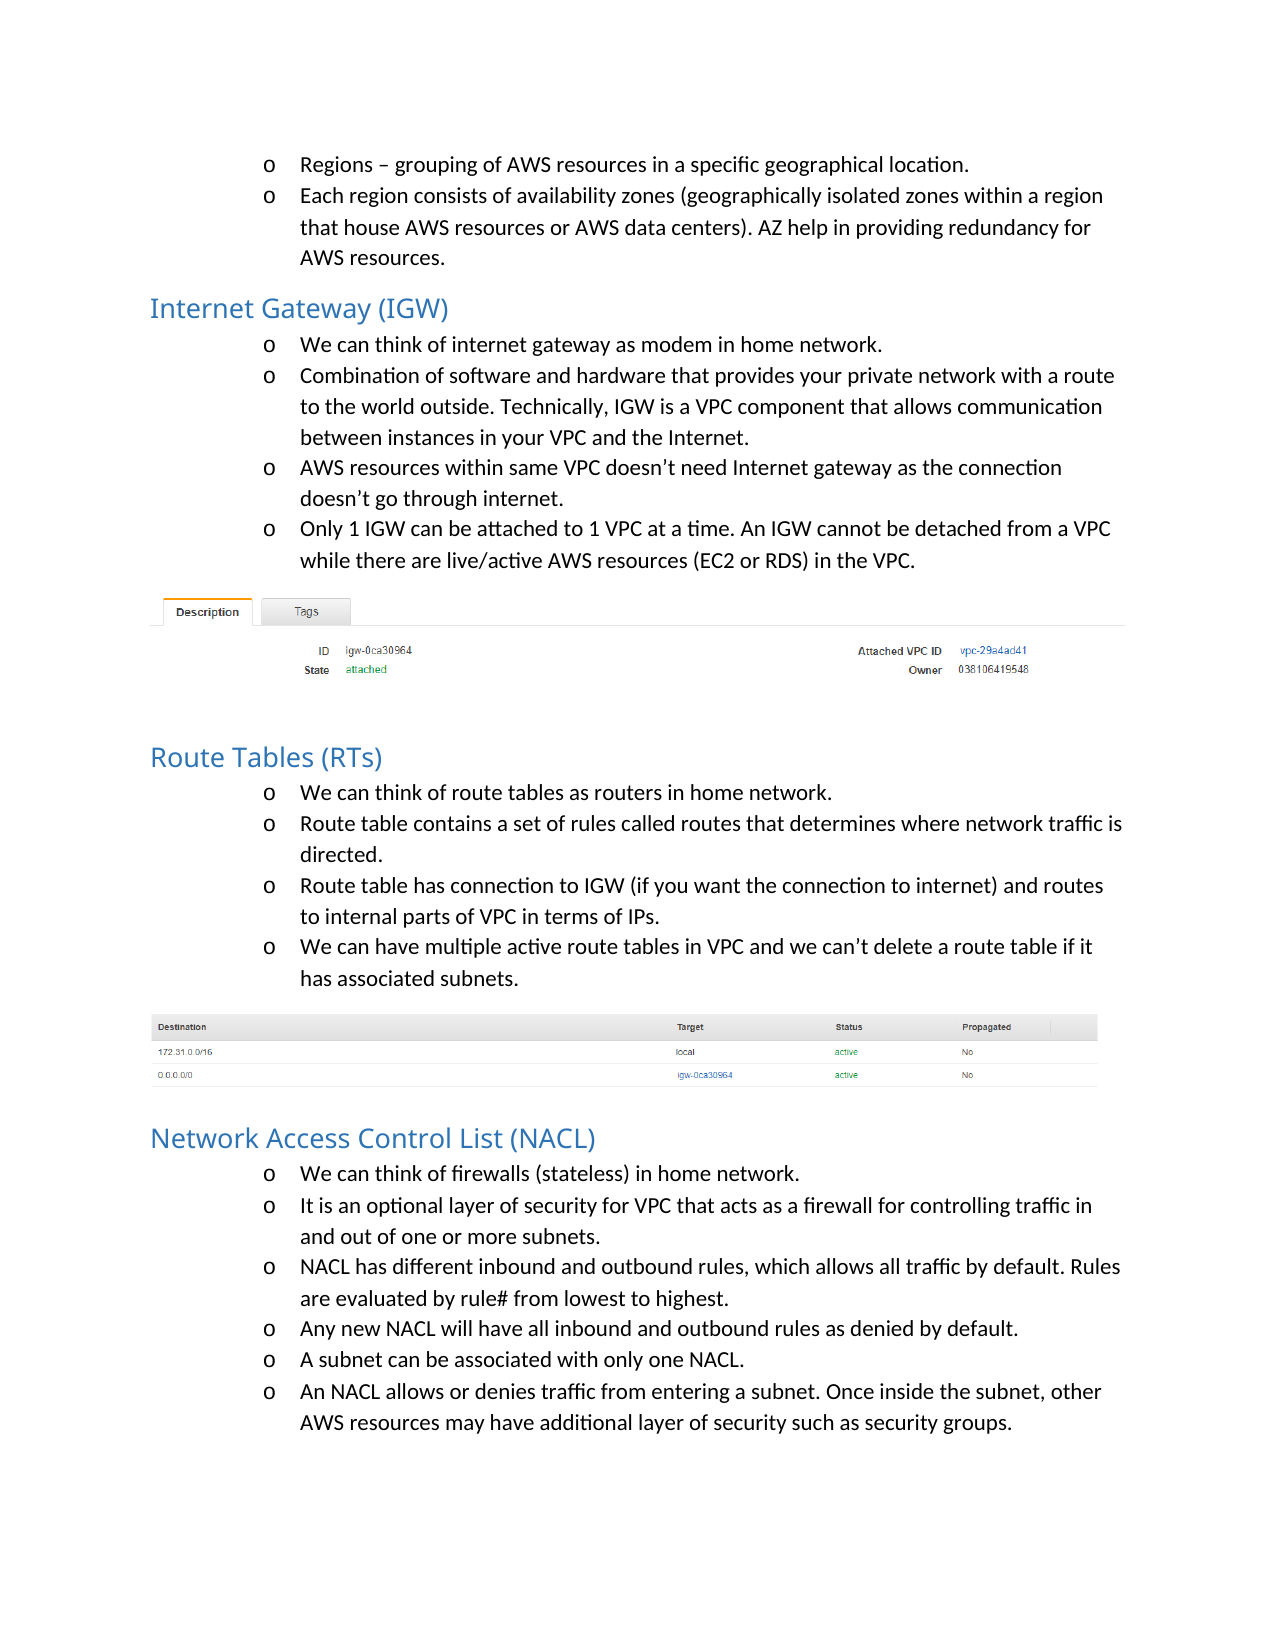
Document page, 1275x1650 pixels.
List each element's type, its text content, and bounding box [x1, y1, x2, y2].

list Only 1 IGW can be attached to 1 VPC at a time. An IGW cannot be detached from a VPC while there are live/active AWS resources (EC2 or RDS) in the VPC. [262, 514, 1125, 574]
list We can think of internet gateway as modem in home network. [262, 330, 1125, 359]
picture [150, 1010, 1103, 1101]
list Regions – grouping of AWS resources in a specific geographical location. [262, 150, 1125, 179]
list We can think of route tables as routers in home network. [262, 778, 1125, 807]
list Route table has connection to IGW (if you want the connection to internet) and routes to internal parts of VPC in terms of IPs. [262, 871, 1125, 930]
list Any new NACL will have all inbound and outbound rules as denied by default. [262, 1314, 1125, 1343]
list We can think of firewalls (stateless) in home network. [262, 1159, 1125, 1188]
list An NACL allows or denies traffic from entering a subnet. Once inside the subnet, other AWS resources may have additional layer of security such as security groups. [262, 1377, 1125, 1436]
subtitle Route Tables (RTs) [150, 738, 1125, 775]
list NACL has different inbound and outbound rules, which allows all traffic by default. Rules are evaluated by rule# from lowest to highest. [262, 1252, 1125, 1312]
list Route table contains a set of rules called routes that determines where network traffic is directed. [262, 809, 1125, 869]
list AWS resources within same VPC doesn’t need Internet gateway as the connection doesn’t go through internet. [262, 453, 1125, 512]
list We can have multiple active route tables in VPC and we can’t delete a route table if it has associated subnets. [262, 932, 1125, 992]
picture [150, 592, 1125, 720]
list It is an optional layer of security for VPC that acts as a firewall for controlling traffic in and out of one or more subnets. [262, 1191, 1125, 1250]
subtitle Network Access Control List (NACL) [150, 1119, 1125, 1156]
subtitle Internet Gateway (IGW) [150, 290, 1125, 327]
list A subnet can be associated with only one NACL. [262, 1345, 1125, 1374]
